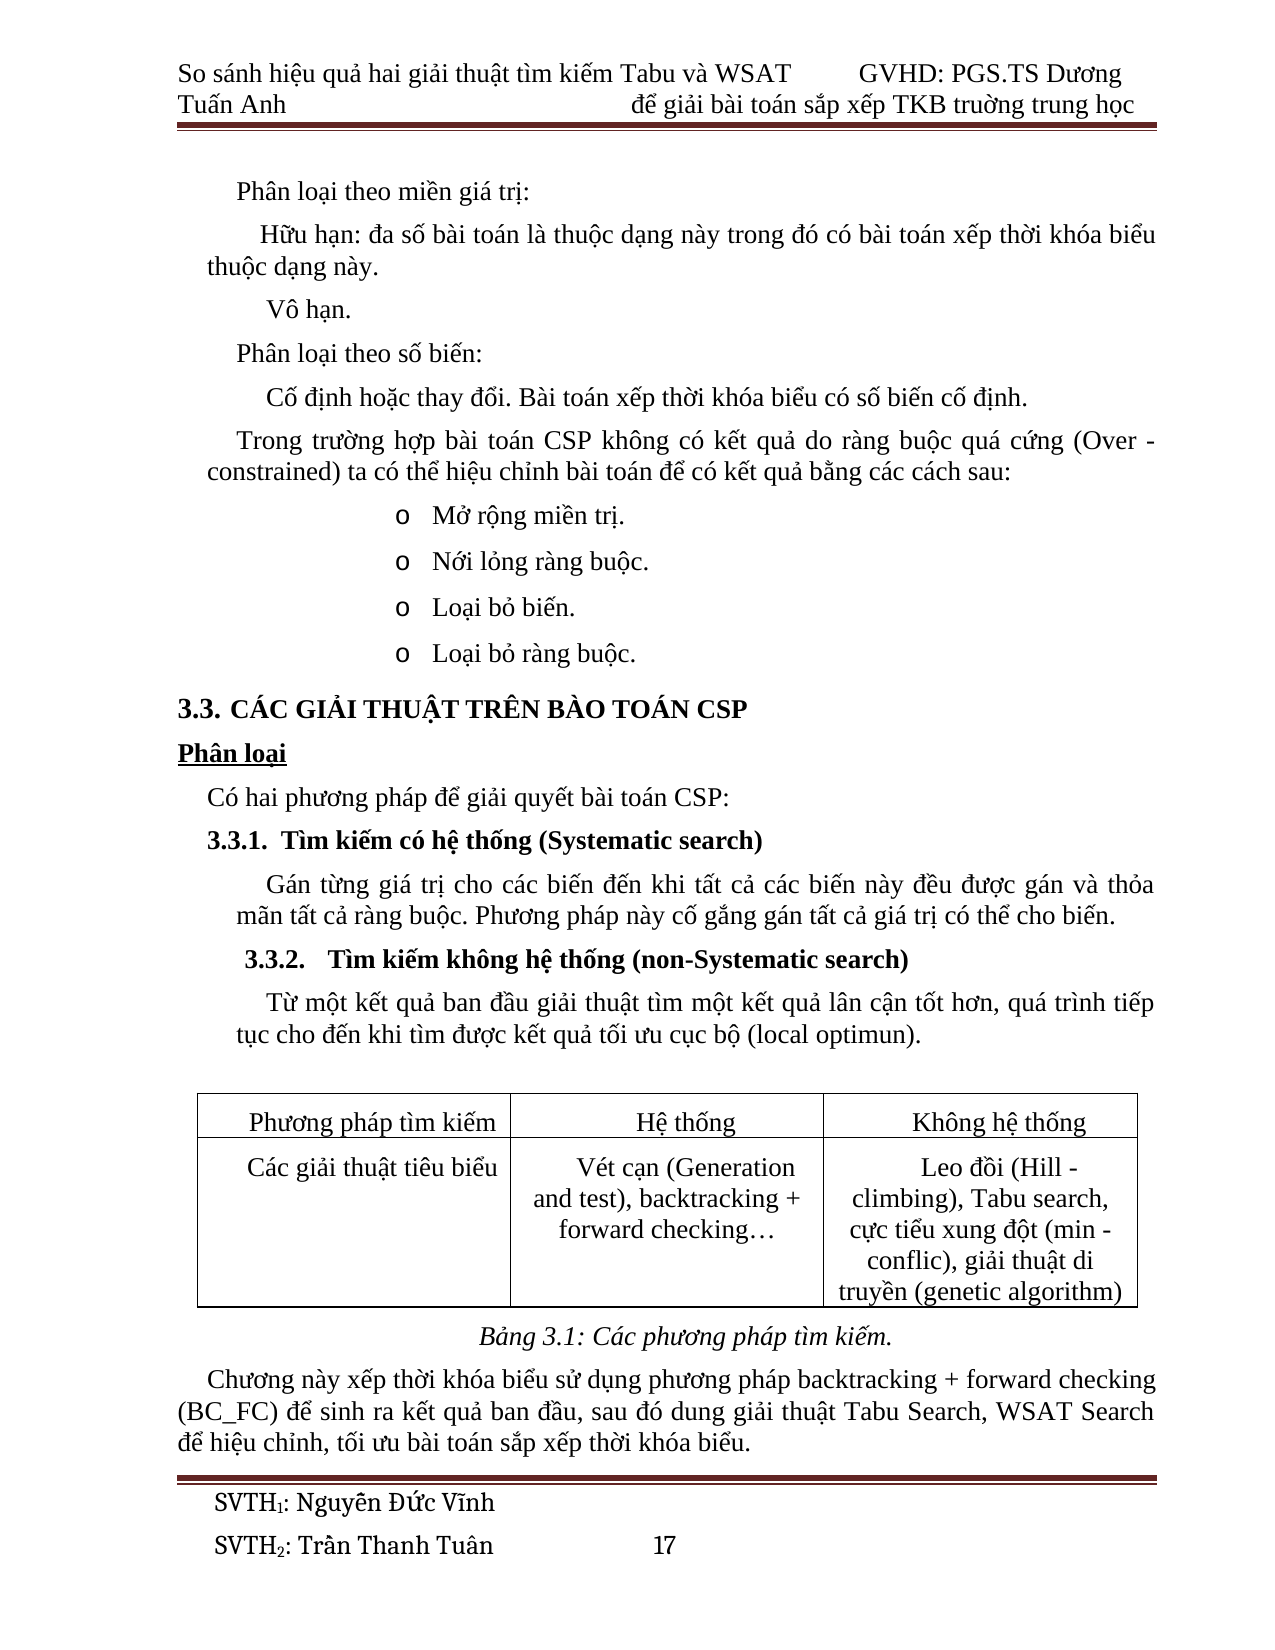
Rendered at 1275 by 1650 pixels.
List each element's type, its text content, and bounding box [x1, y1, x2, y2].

list Từ một kết quả ban đầu giải thuật tìm một kết quả lân cận tốt hơn, quá trình tiếp tục cho đến khi tìm được kết quả tối ưu cục bộ (local optimun). [236, 987, 1157, 1049]
table_header Không hệ thống [824, 1094, 1137, 1137]
list Loại bỏ ràng buộc. [394, 637, 1157, 670]
text Trong trường hợp bài toán CSP không có kết quả do ràng buộc quá cứng (Over - constrained) ta có thể hiệu chỉnh bài toán để có kết quả bằng các cách sau: [207, 424, 1157, 487]
text Phân loại theo miền giá trị: [207, 175, 1157, 206]
list Nới lỏng ràng buộc. [394, 545, 1157, 578]
text Bảng 3.1: Các phương pháp tìm kiếm. [177, 1320, 1157, 1351]
text Vô hạn. [207, 293, 1157, 324]
table_cell Vét cạn (Generation and test), backtracking + forward checking… [511, 1138, 823, 1306]
text Cố định hoặc thay đổi. Bài toán xếp thời khóa biểu có số biến cố định. [207, 381, 1157, 412]
text Chương này xếp thời khóa biểu sử dụng phương pháp backtracking + forward checking (BC_FC) để sinh ra kết quả ban đầu, sau đó dung giải thuật Tabu Search, WSAT Search để hiệu chỉnh, tối ưu bài toán sắp xếp thời khóa biểu. [177, 1364, 1157, 1457]
list Mở rộng miền trị. [394, 499, 1157, 532]
subtitle Tìm kiếm không hệ thống (non-Systematic search) [207, 943, 1157, 974]
text Gán từng giá trị cho các biến đến khi tất cả các biến này đều được gán và thỏa mãn tất cả ràng buộc. Phương pháp này cố gắng gán tất cả giá trị có thể cho biến. [236, 868, 1157, 930]
table_header Hệ thống [511, 1094, 823, 1137]
list Loại bỏ biến. [394, 591, 1157, 624]
table_cell Các giải thuật tiêu biểu [198, 1138, 510, 1306]
text Có hai phương pháp để giải quyết bài toán CSP: [177, 781, 1157, 812]
table_header Phương pháp tìm kiếm [198, 1094, 510, 1137]
table_cell Leo đồi (Hill -climbing), Tabu search, cực tiểu xung đột (min - conflic), giải thuật di truyền (genetic algorithm) [824, 1138, 1137, 1306]
text Hữu hạn: đa số bài toán là thuộc dạng này trong đó có bài toán xếp thời khóa biểu thuộc dạng này. [207, 218, 1157, 281]
text Phân loại [177, 737, 1157, 768]
subtitle Tìm kiếm có hệ thống (Systematic search) [207, 824, 1157, 856]
subtitle CÁC GIẢI THUẬT TRÊN BÀO TOÁN CSP [177, 691, 1157, 725]
text Phân loại theo số biến: [207, 337, 1157, 368]
